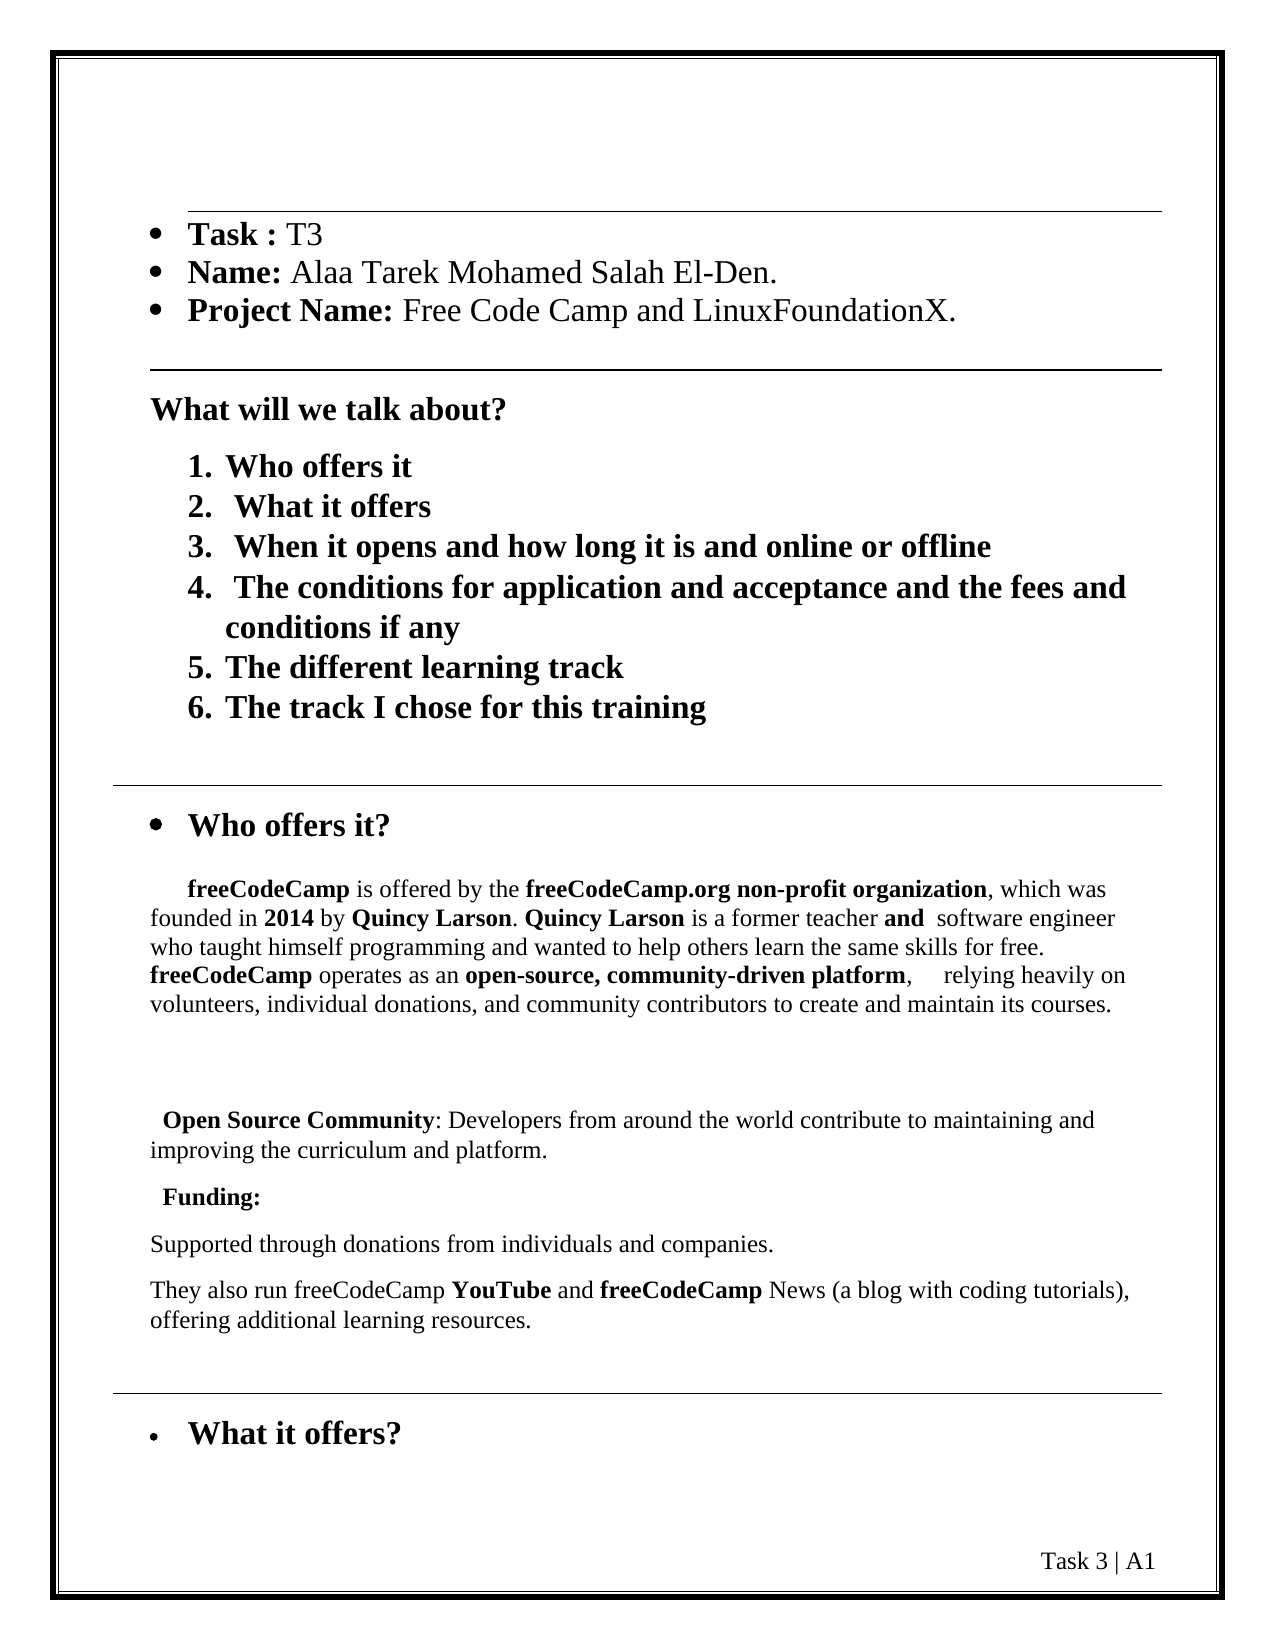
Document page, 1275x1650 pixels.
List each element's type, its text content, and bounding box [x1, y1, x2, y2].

text What will we talk about? [150, 389, 1162, 428]
list What it offers? [150, 1413, 1162, 1451]
text They also run freeCodeCamp YouTube and freeCodeCamp News (a blog with coding tutorials), offering additional learning resources. [150, 1276, 1162, 1334]
list When it opens and how long it is and online or offline [187, 527, 1162, 565]
list Who offers it? [150, 805, 1162, 843]
list The conditions for application and acceptance and the fees and conditions if any [187, 567, 1162, 645]
list What it offers [187, 486, 1162, 525]
list Task : T3 [150, 214, 1162, 252]
text Open Source Community: Developers from around the world contribute to maintaining and improving the curriculum and platform. [150, 1105, 1162, 1164]
text Funding: [150, 1182, 1162, 1211]
text Supported through donations from individuals and companies. [150, 1229, 1162, 1257]
list Project Name: Free Code Camp and LinuxFoundationX. [150, 291, 1162, 329]
list The track I chose for this training [187, 687, 1162, 726]
list The different learning track [187, 647, 1162, 686]
list Who offers it [187, 446, 1162, 484]
text freeCodeCamp is offered by the freeCodeCamp.org non-profit organization, which was founded in 2014 by Quincy Larson. Quincy Larson is a former teacher and software engineer who taught himself programming and wanted to help others learn the same skills for free. freeCodeCamp operates as an open-source, community-driven platform, relying heavily on volunteers, individual donations, and community contributors to create and maintain its courses. [150, 874, 1162, 1018]
list Name: Alaa Tarek Mohamed Salah El-Den. [150, 252, 1162, 291]
